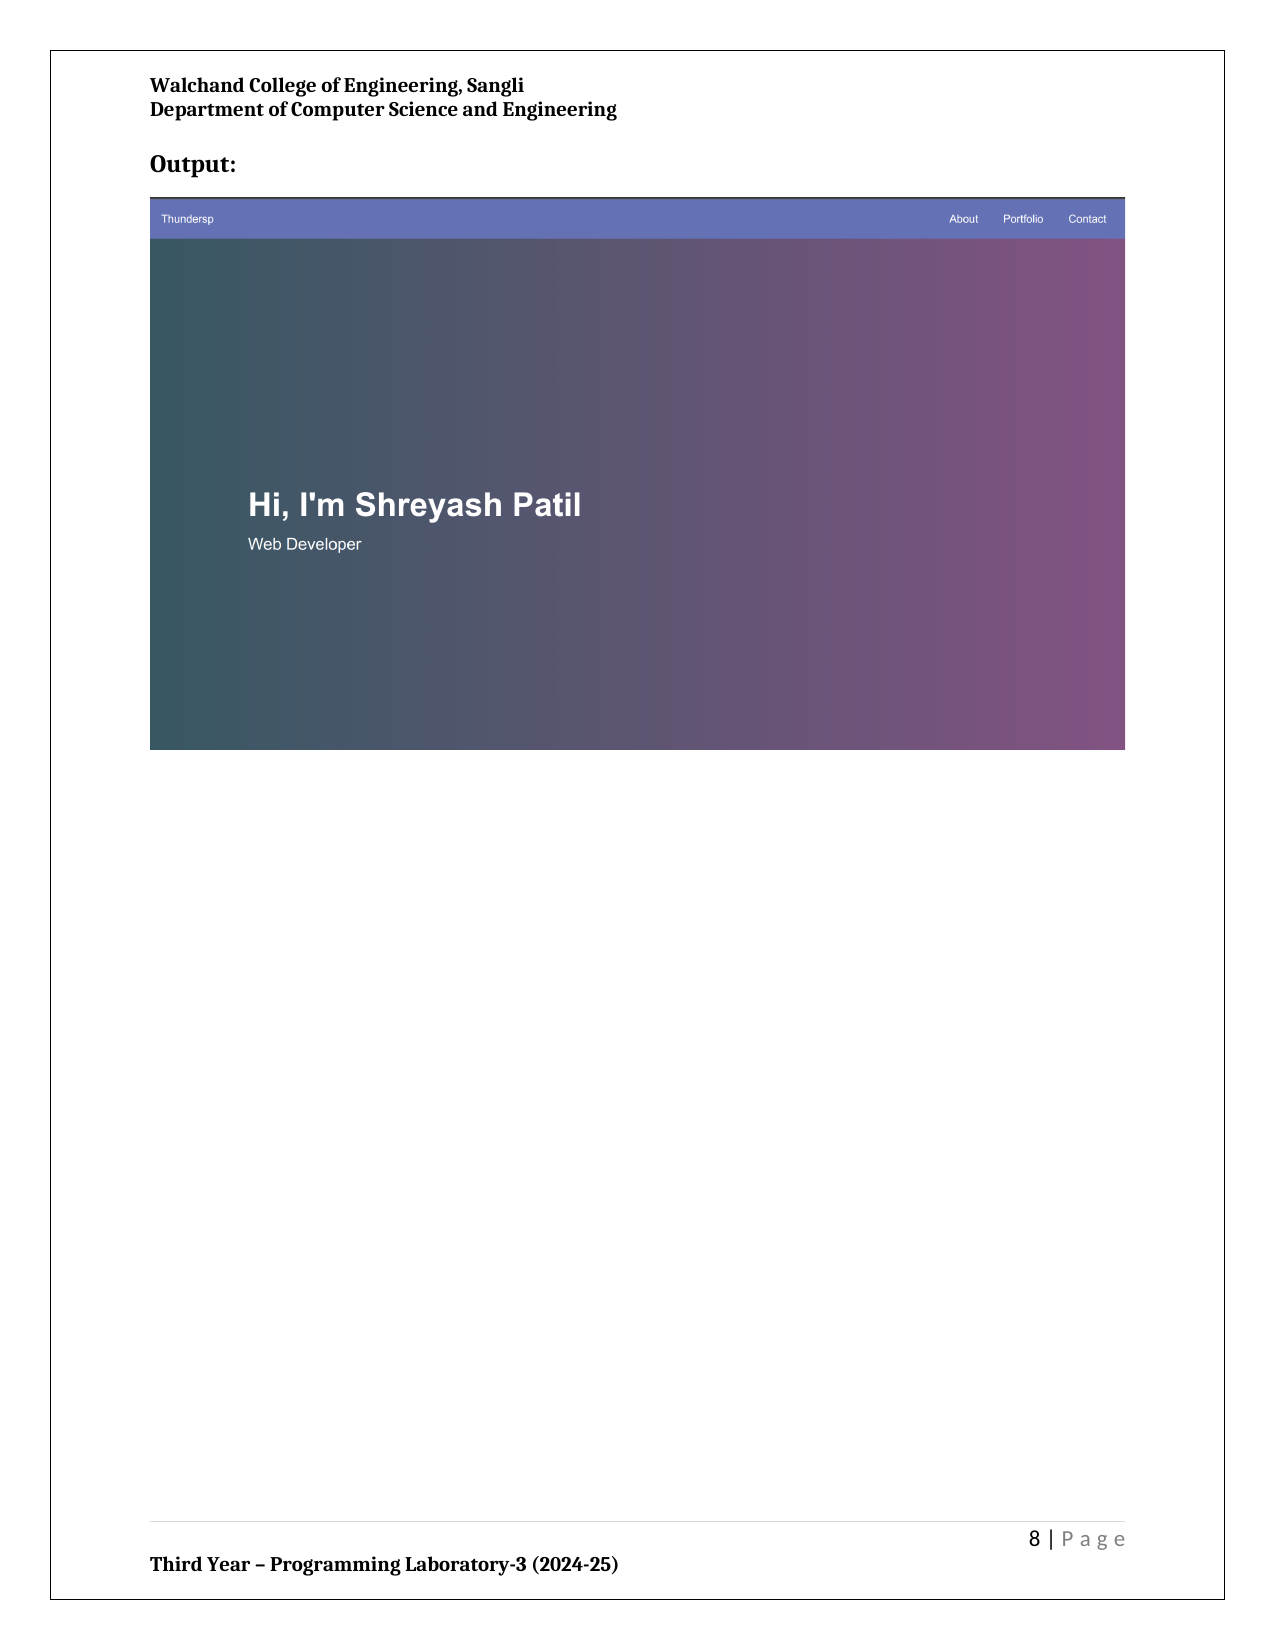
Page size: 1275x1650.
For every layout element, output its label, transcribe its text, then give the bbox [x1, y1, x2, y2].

text Output: [150, 150, 1125, 179]
picture [150, 197, 1125, 750]
